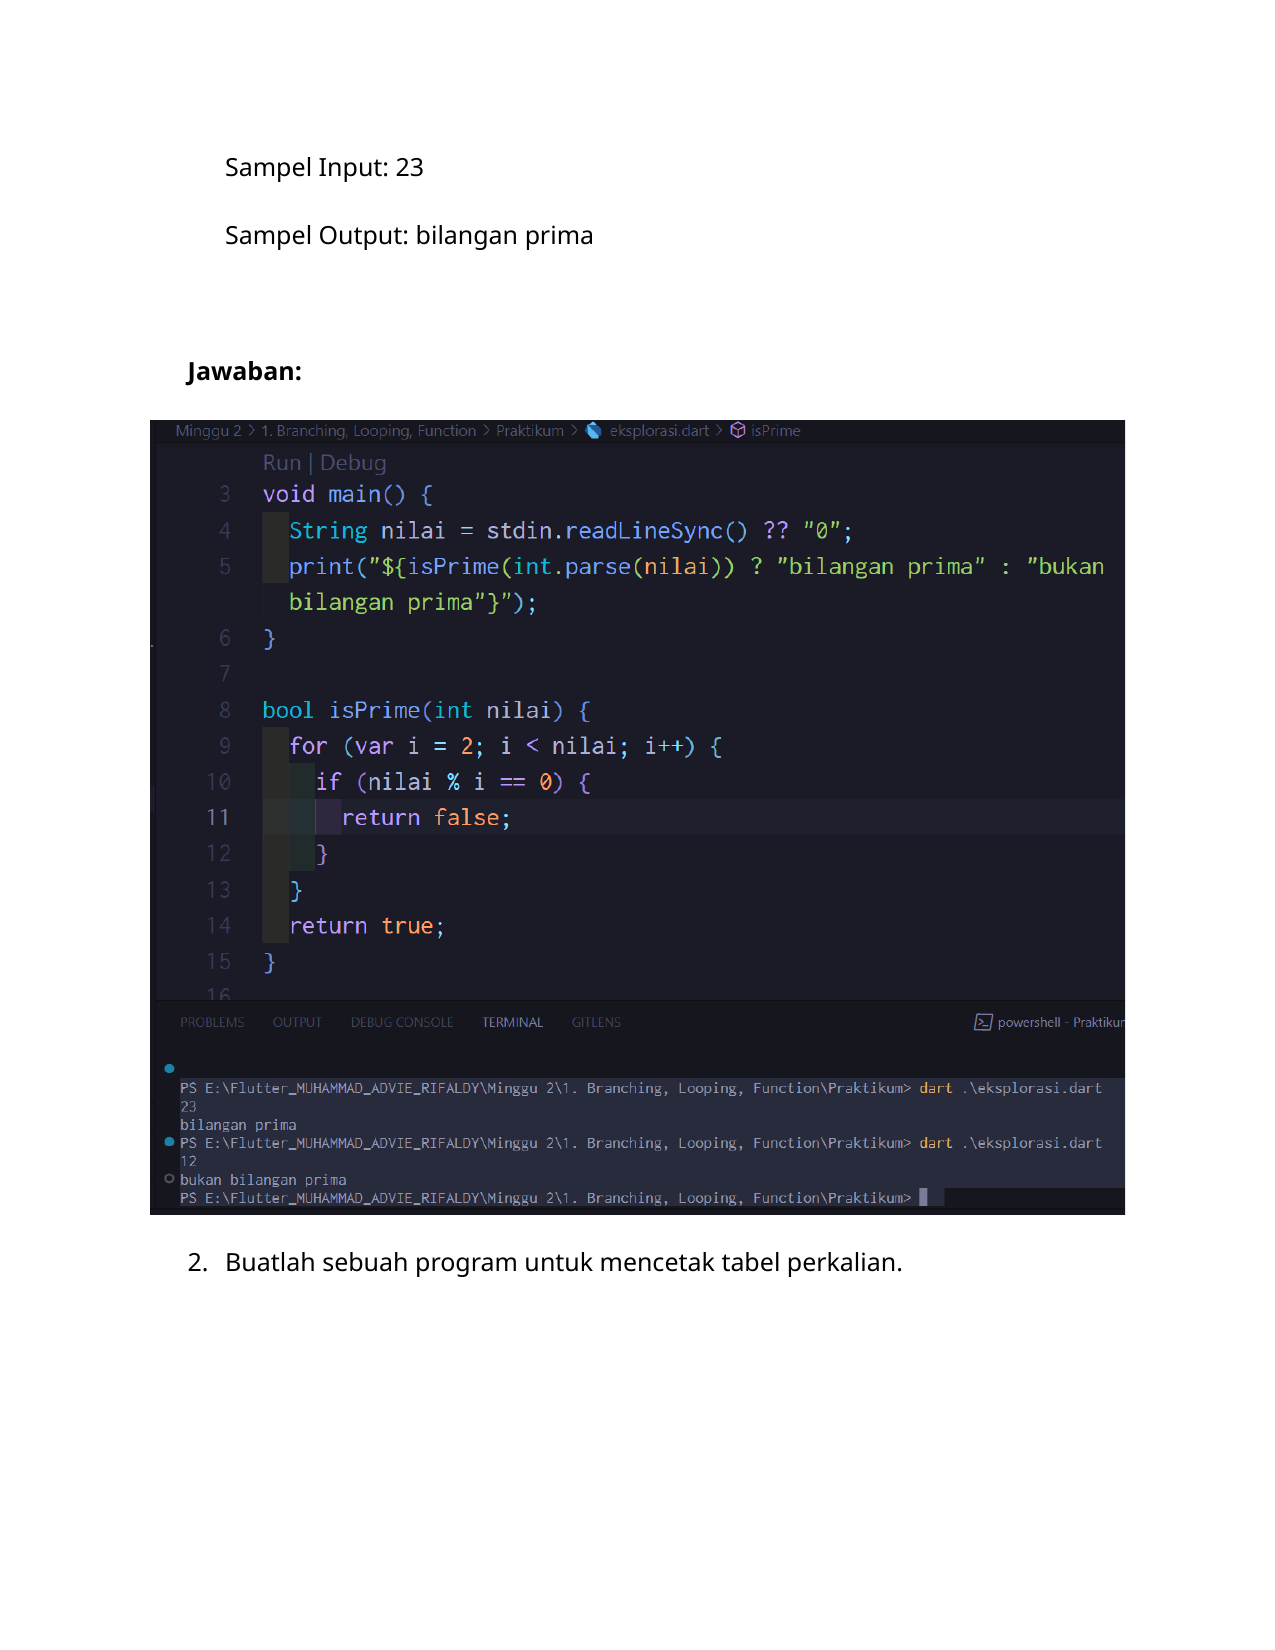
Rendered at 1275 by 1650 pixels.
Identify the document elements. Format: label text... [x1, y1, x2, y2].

picture [150, 420, 1125, 1215]
text Sampel Input: 23 [225, 150, 1125, 184]
text Jawaban: [150, 353, 1125, 387]
list Buatlah sebuah program untuk mencetak tabel perkalian. [187, 1245, 1125, 1279]
text Sampel Output: bilangan prima [225, 218, 1125, 252]
